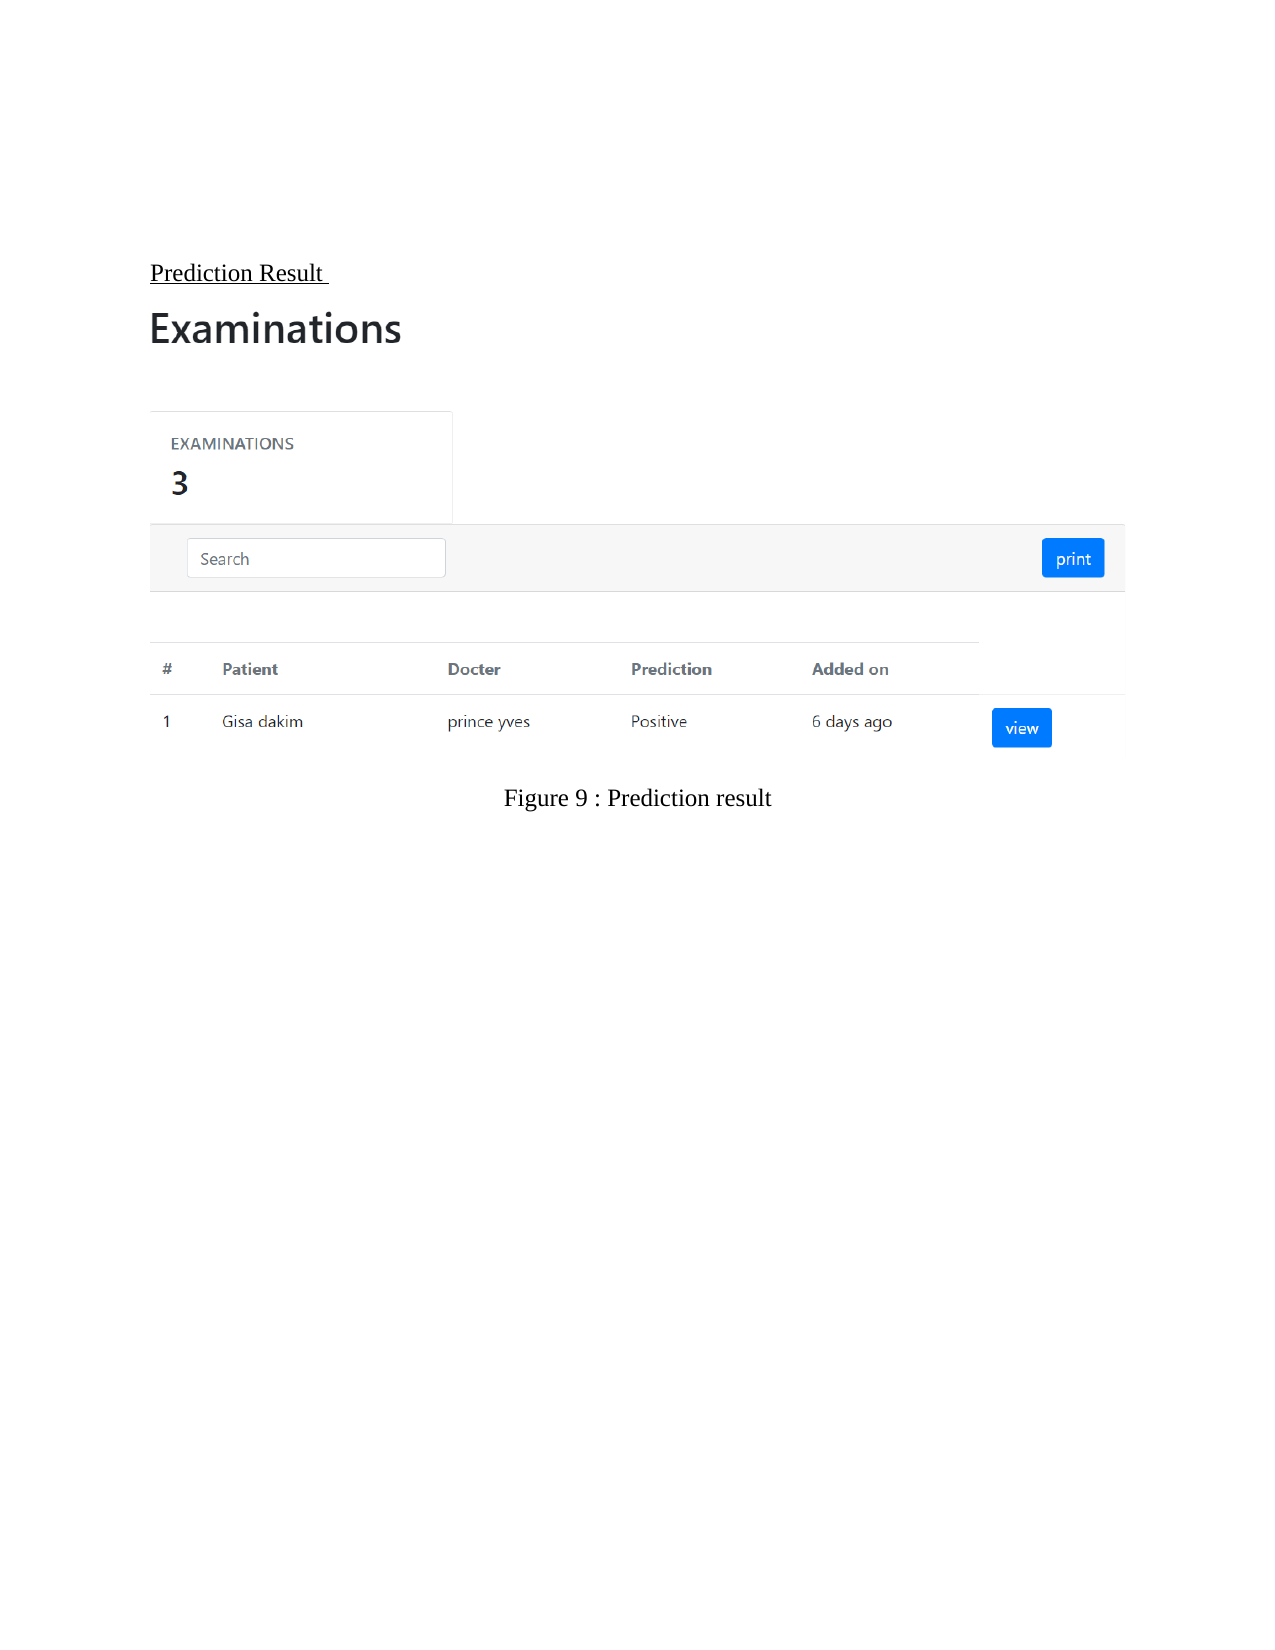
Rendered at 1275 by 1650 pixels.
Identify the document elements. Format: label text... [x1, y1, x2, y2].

text Prediction Result [150, 258, 1125, 286]
picture [150, 311, 1125, 758]
